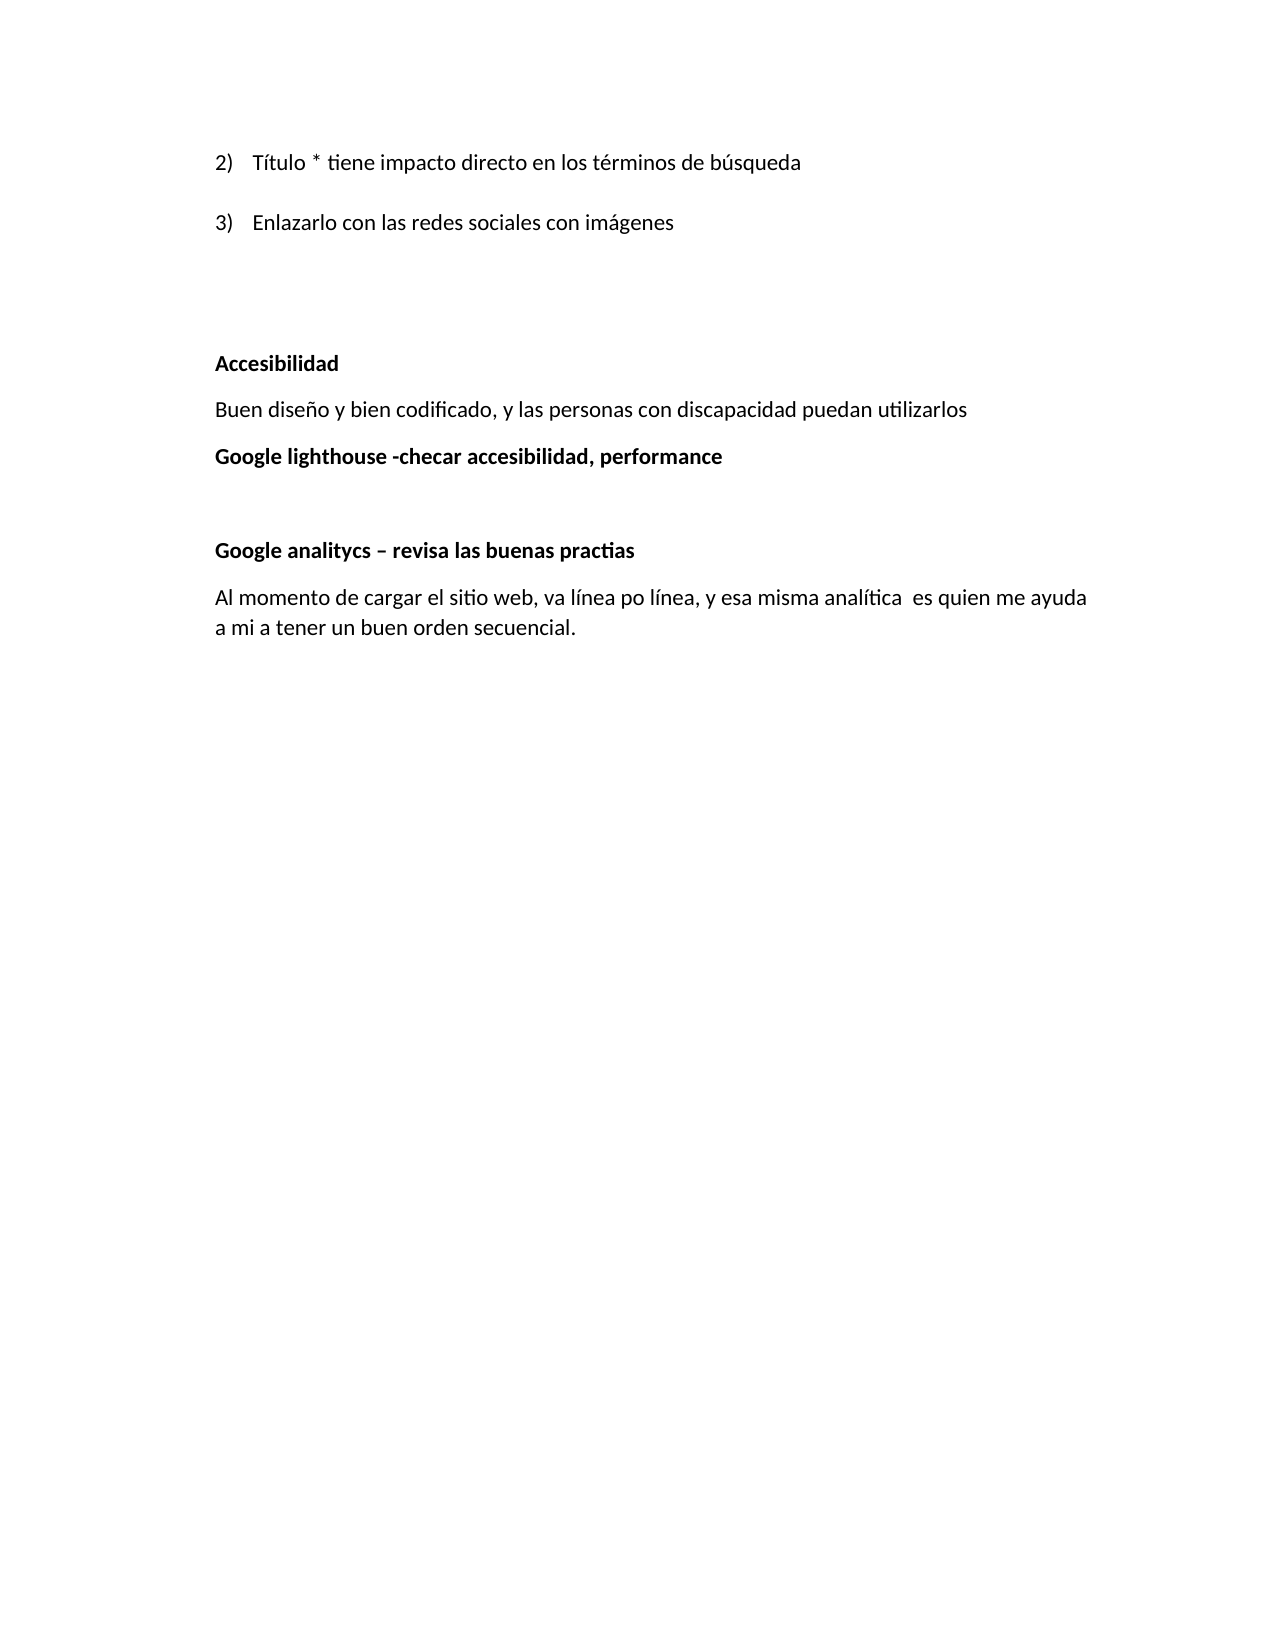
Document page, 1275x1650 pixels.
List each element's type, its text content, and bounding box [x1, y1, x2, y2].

text Google analitycs – revisa las buenas practias [215, 536, 1098, 564]
text Accesibilidad [215, 349, 1098, 377]
text Google lighthouse -checar accesibilidad, performance [215, 442, 1098, 470]
text Buen diseño y bien codificado, y las personas con discapacidad puedan utilizarlos [215, 396, 1098, 423]
text Al momento de cargar el sitio web, va línea po línea, y esa misma analítica es quien me ayuda a mi a tener un buen orden secuencial. [215, 583, 1098, 641]
list Enlazarlo con las redes sociales con imágenes [215, 208, 1098, 236]
list Título * tiene impacto directo en los términos de búsqueda [215, 148, 1098, 176]
